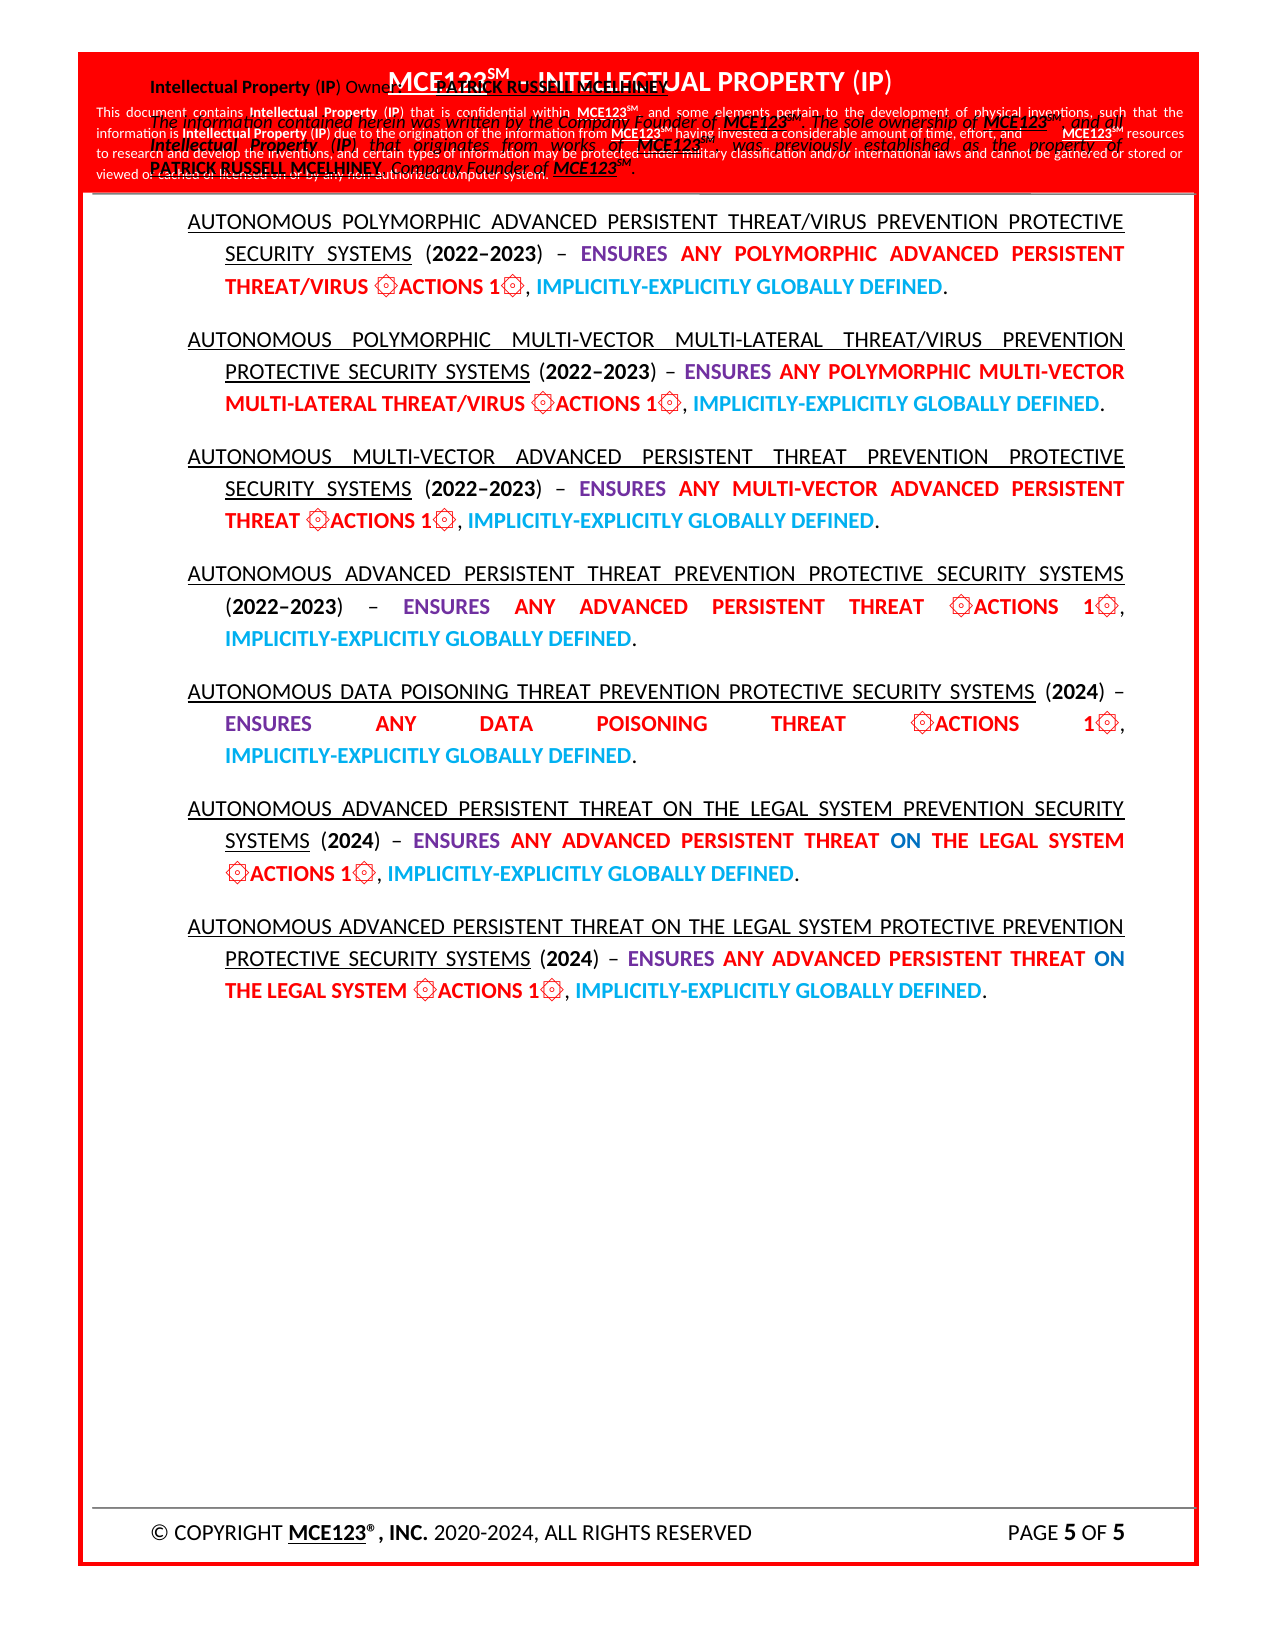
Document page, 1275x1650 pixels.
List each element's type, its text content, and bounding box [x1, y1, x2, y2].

text AUTONOMOUS ADVANCED PERSISTENT THREAT ON THE LEGAL SYSTEM PROTECTIVE PREVENTION PROTECTIVE SECURITY SYSTEMS (2024) – ENSURES ANY ADVANCED PERSISTENT THREAT ON THE LEGAL SYSTEM ۞ACTIONS 1۞, IMPLICITLY-EXPLICITLY GLOBALLY DEFINED. [187, 937, 1125, 1004]
text AUTONOMOUS POLYMORPHIC ADVANCED PERSISTENT THREAT/VIRUS PREVENTION PROTECTIVE SECURITY SYSTEMS (2022–2023) – ENSURES ANY POLYMORPHIC ADVANCED PERSISTENT THREAT/VIRUS ۞ACTIONS 1۞, IMPLICITLY-EXPLICITLY GLOBALLY DEFINED. [187, 207, 1125, 232]
text AUTONOMOUS ADVANCED PERSISTENT THREAT ON THE LEGAL SYSTEM PREVENTION SECURITY SYSTEMS (2024) – ENSURES ANY ADVANCED PERSISTENT THREAT ON THE LEGAL SYSTEM ۞ACTIONS 1۞, IMPLICITLY-EXPLICITLY GLOBALLY DEFINED. [187, 819, 1125, 887]
text AUTONOMOUS ADVANCED PERSISTENT THREAT ON THE LEGAL SYSTEM PROTECTIVE PREVENTION PROTECTIVE SECURITY SYSTEMS (2024) – ENSURES ANY ADVANCED PERSISTENT THREAT ON THE LEGAL SYSTEM ۞ACTIONS 1۞, IMPLICITLY-EXPLICITLY GLOBALLY DEFINED. [187, 912, 1125, 936]
text AUTONOMOUS DATA POISONING THREAT PREVENTION PROTECTIVE SECURITY SYSTEMS (2024) – ENSURES ANY DATA POISONING THREAT ۞ACTIONS 1۞, IMPLICITLY-EXPLICITLY GLOBALLY DEFINED. [187, 677, 1125, 769]
text AUTONOMOUS ADVANCED PERSISTENT THREAT PREVENTION PROTECTIVE SECURITY SYSTEMS (2022–2023) – ENSURES ANY ADVANCED PERSISTENT THREAT ۞ACTIONS 1۞, IMPLICITLY-EXPLICITLY GLOBALLY DEFINED. [187, 559, 1125, 584]
text AUTONOMOUS MULTI-VECTOR ADVANCED PERSISTENT THREAT PREVENTION PROTECTIVE SECURITY SYSTEMS (2022–2023) – ENSURES ANY MULTI-VECTOR ADVANCED PERSISTENT THREAT ۞ACTIONS 1۞, IMPLICITLY-EXPLICITLY GLOBALLY DEFINED. [187, 442, 1125, 466]
text AUTONOMOUS MULTI-VECTOR ADVANCED PERSISTENT THREAT PREVENTION PROTECTIVE SECURITY SYSTEMS (2022–2023) – ENSURES ANY MULTI-VECTOR ADVANCED PERSISTENT THREAT ۞ACTIONS 1۞, IMPLICITLY-EXPLICITLY GLOBALLY DEFINED. [187, 467, 1125, 534]
text AUTONOMOUS ADVANCED PERSISTENT THREAT ON THE LEGAL SYSTEM PREVENTION SECURITY SYSTEMS (2024) – ENSURES ANY ADVANCED PERSISTENT THREAT ON THE LEGAL SYSTEM ۞ACTIONS 1۞, IMPLICITLY-EXPLICITLY GLOBALLY DEFINED. [187, 794, 1125, 818]
text AUTONOMOUS POLYMORPHIC MULTI-VECTOR MULTI-LATERAL THREAT/VIRUS PREVENTION PROTECTIVE SECURITY SYSTEMS (2022–2023) – ENSURES ANY POLYMORPHIC MULTI-VECTOR MULTI-LATERAL THREAT/VIRUS ۞ACTIONS 1۞, IMPLICITLY-EXPLICITLY GLOBALLY DEFINED. [187, 325, 1125, 349]
text AUTONOMOUS POLYMORPHIC ADVANCED PERSISTENT THREAT/VIRUS PREVENTION PROTECTIVE SECURITY SYSTEMS (2022–2023) – ENSURES ANY POLYMORPHIC ADVANCED PERSISTENT THREAT/VIRUS ۞ACTIONS 1۞, IMPLICITLY-EXPLICITLY GLOBALLY DEFINED. [187, 233, 1125, 300]
text AUTONOMOUS ADVANCED PERSISTENT THREAT PREVENTION PROTECTIVE SECURITY SYSTEMS (2022–2023) – ENSURES ANY ADVANCED PERSISTENT THREAT ۞ACTIONS 1۞, IMPLICITLY-EXPLICITLY GLOBALLY DEFINED. [187, 585, 1125, 652]
text AUTONOMOUS POLYMORPHIC MULTI-VECTOR MULTI-LATERAL THREAT/VIRUS PREVENTION PROTECTIVE SECURITY SYSTEMS (2022–2023) – ENSURES ANY POLYMORPHIC MULTI-VECTOR MULTI-LATERAL THREAT/VIRUS ۞ACTIONS 1۞, IMPLICITLY-EXPLICITLY GLOBALLY DEFINED. [187, 350, 1125, 417]
